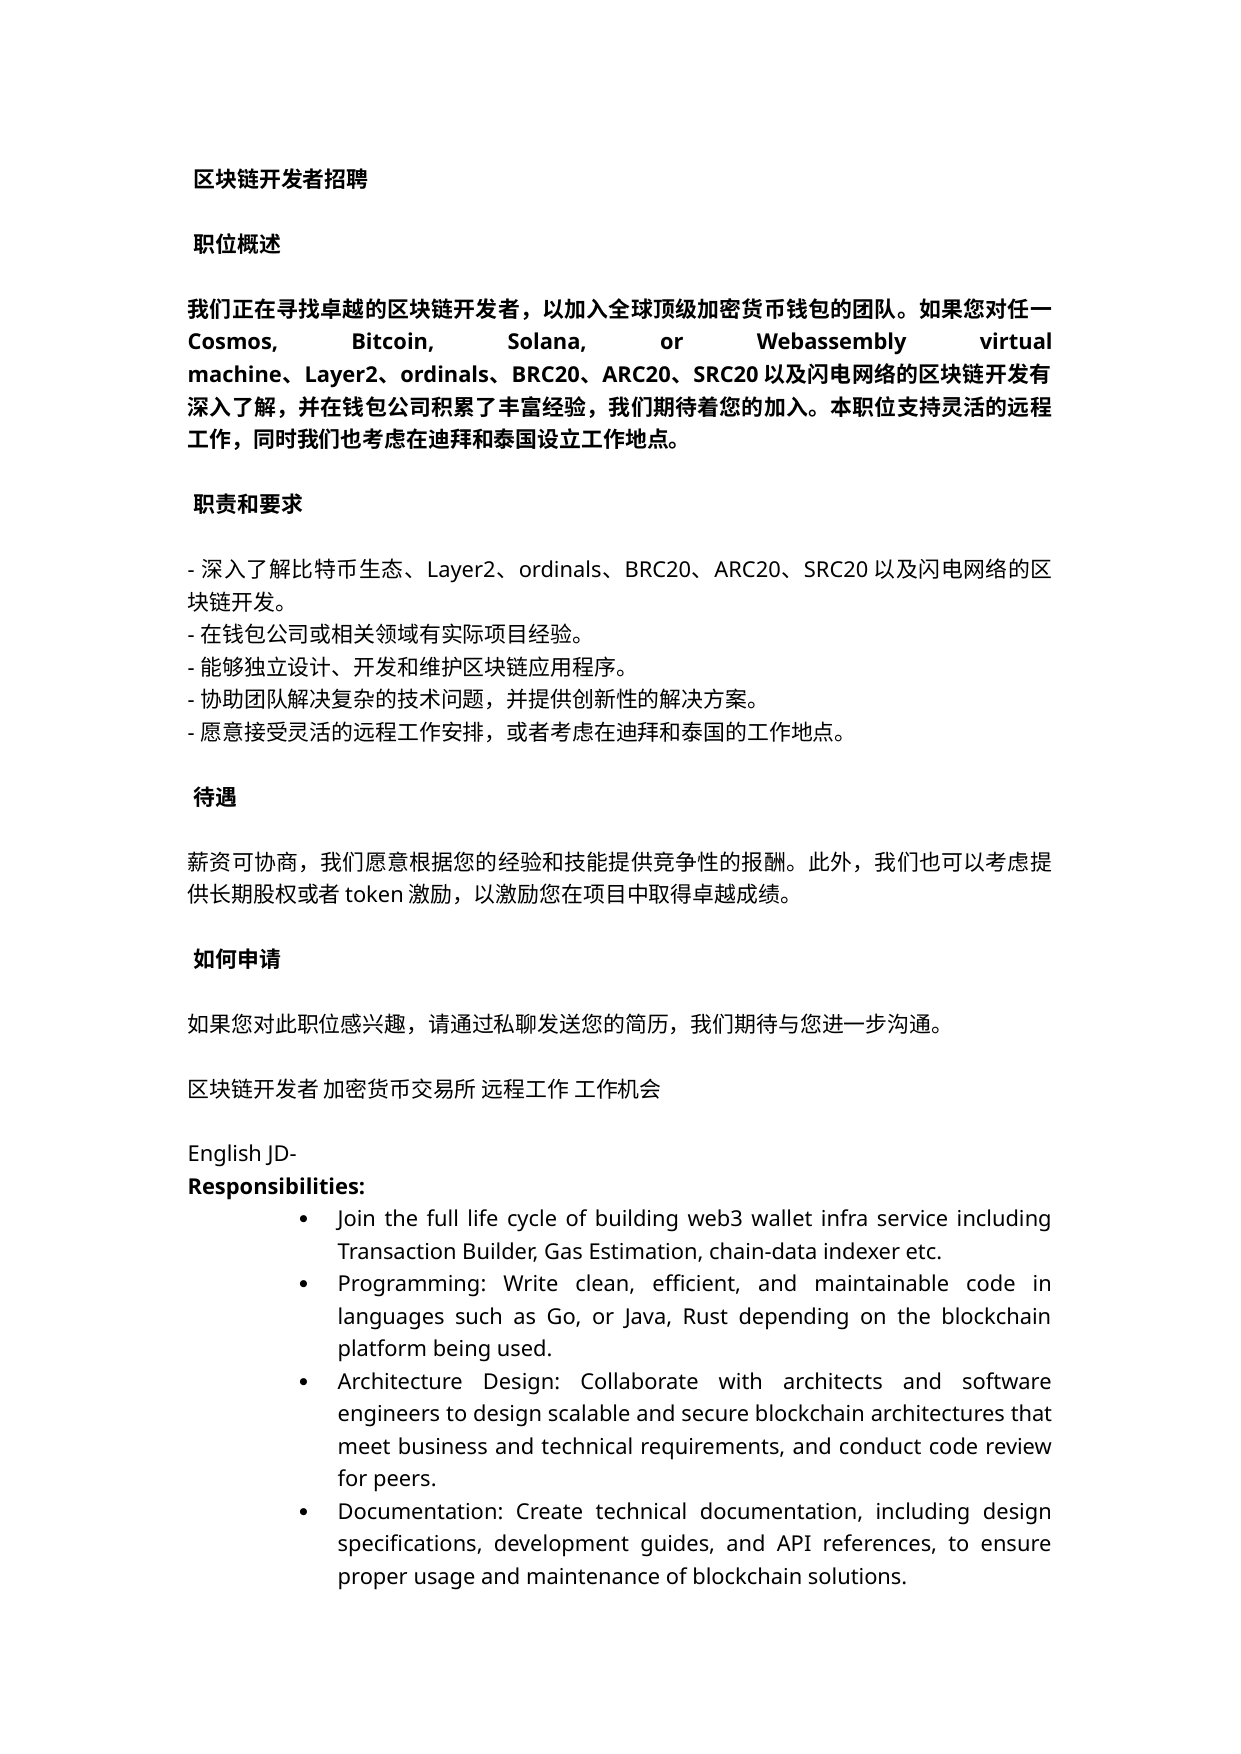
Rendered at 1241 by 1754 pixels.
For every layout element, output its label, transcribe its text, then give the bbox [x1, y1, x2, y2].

text 如果您对此职位感兴趣，请通过私聊发送您的简历，我们期待与您进一步沟通。 [187, 1007, 1053, 1039]
list Programming: Write clean, efficient, and maintainable code in languages such as Go, or Java, Rust depending on the blockchain platform being used. [300, 1267, 1053, 1364]
text Responsibilities: [187, 1169, 1053, 1202]
text English JD- [187, 1137, 1053, 1169]
text - 在钱包公司或相关领域有实际项目经验。 [187, 617, 1053, 649]
text 区块链开发者 加密货币交易所 远程工作 工作机会 [187, 1072, 1053, 1104]
list Documentation: Create technical documentation, including design specifications, development guides, and API references, to ensure proper usage and maintenance of blockchain solutions. [300, 1494, 1053, 1592]
text 如何申请 [187, 942, 1053, 974]
list Architecture Design: Collaborate with architects and software engineers to design scalable and secure blockchain architectures that meet business and technical requirements, and conduct code review for peers. [300, 1364, 1053, 1494]
text 我们正在寻找卓越的区块链开发者，以加入全球顶级加密货币钱包的团队。如果您对任一Cosmos, Bitcoin, Solana, or Webassembly virtual machine、Layer2、ordinals、BRC20、ARC20、SRC20以及闪电网络的区块链开发有深入了解，并在钱包公司积累了丰富经验，我们期待着您的加入。本职位支持灵活的远程工作，同时我们也考虑在迪拜和泰国设立工作地点。 [187, 292, 1053, 454]
text 职位概述 [187, 227, 1053, 259]
text - 愿意接受灵活的远程工作安排，或者考虑在迪拜和泰国的工作地点。 [187, 714, 1053, 747]
text - 深入了解比特币生态、Layer2、ordinals、BRC20、ARC20、SRC20以及闪电网络的区块链开发。 [187, 552, 1053, 617]
text 区块链开发者招聘 [187, 162, 1053, 194]
text 职责和要求 [187, 487, 1053, 519]
list Join the full life cycle of building web3 wallet infra service including Transaction Builder, Gas Estimation, chain-data indexer etc. [300, 1202, 1053, 1267]
text - 协助团队解决复杂的技术问题，并提供创新性的解决方案。 [187, 682, 1053, 714]
text 待遇 [187, 779, 1053, 812]
text - 能够独立设计、开发和维护区块链应用程序。 [187, 649, 1053, 682]
text 薪资可协商，我们愿意根据您的经验和技能提供竞争性的报酬。此外，我们也可以考虑提供长期股权或者token激励，以激励您在项目中取得卓越成绩。 [187, 844, 1053, 909]
